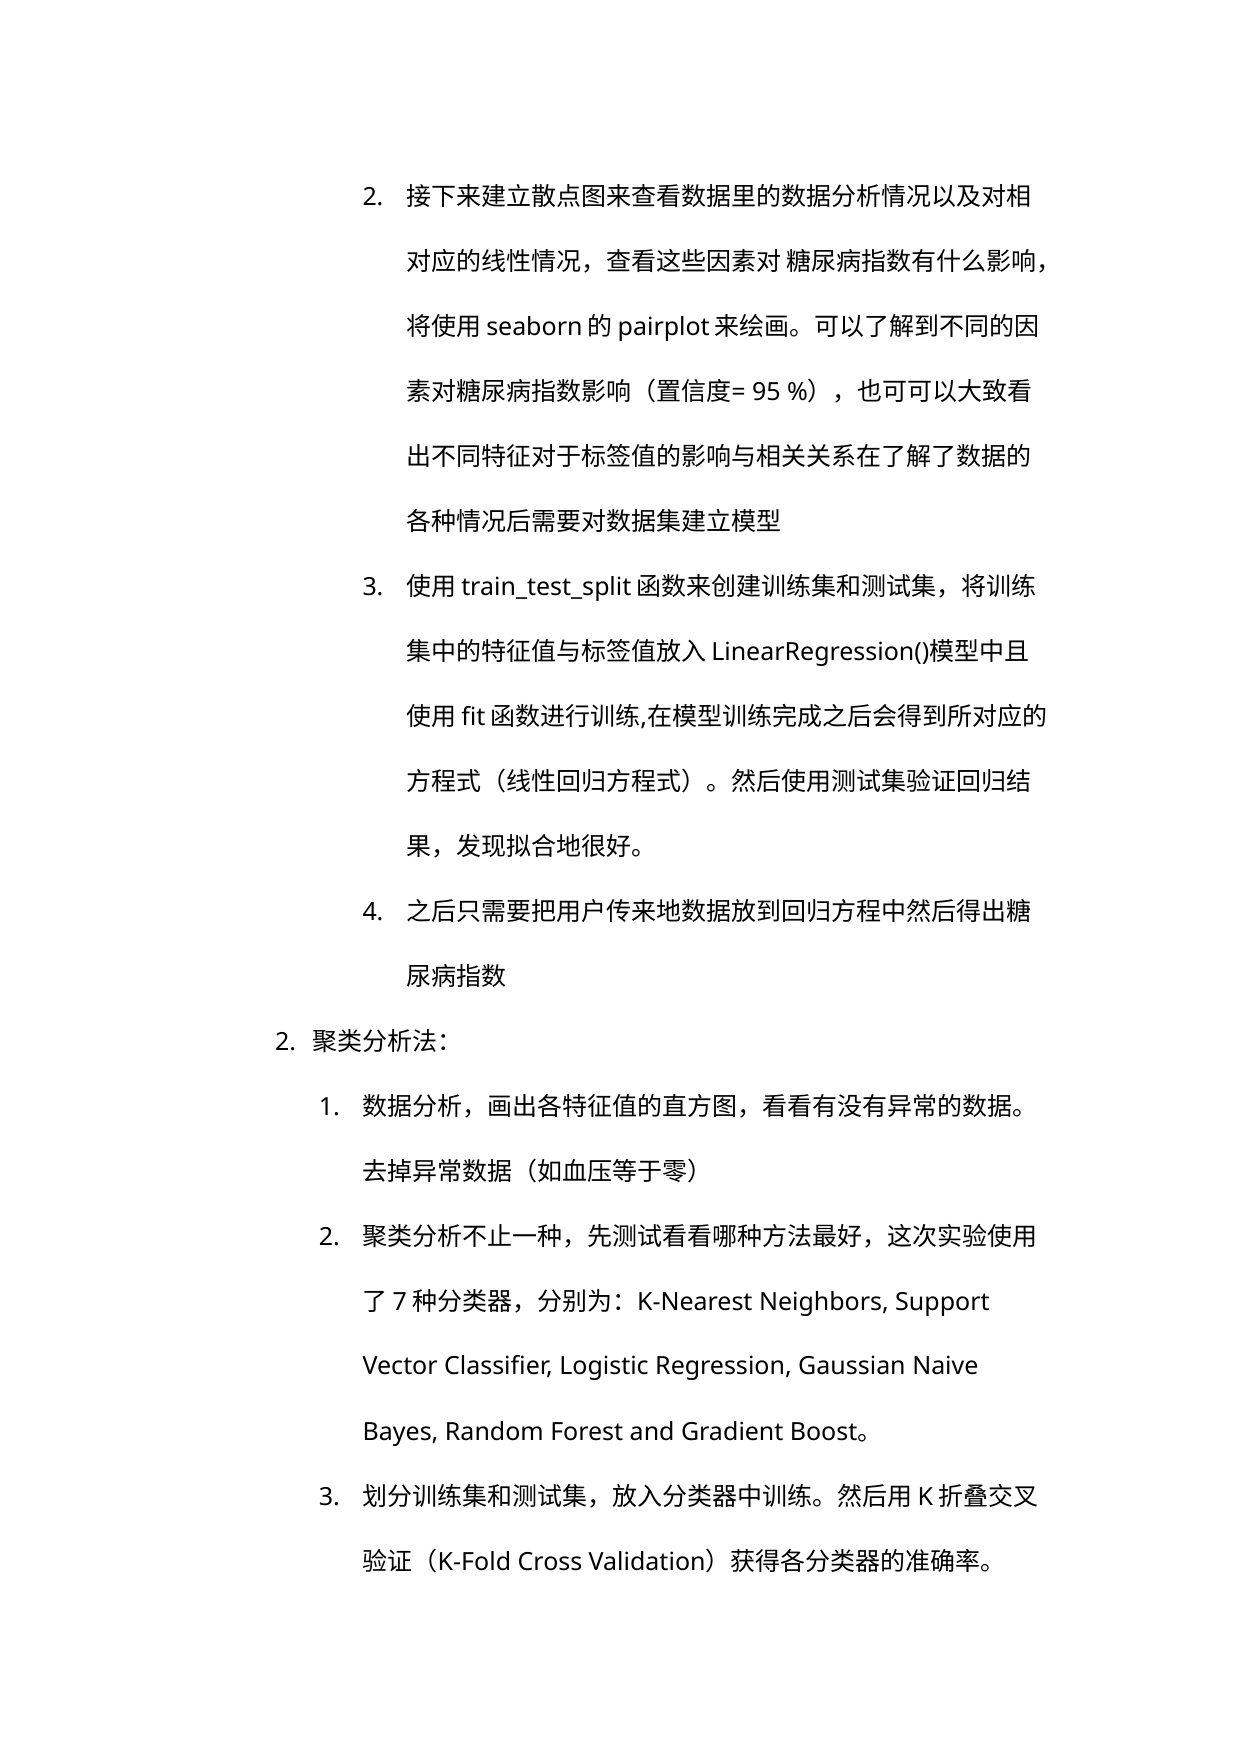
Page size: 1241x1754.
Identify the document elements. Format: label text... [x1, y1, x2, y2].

list 聚类分析不止一种，先测试看看哪种方法最好，这次实验使用了7种分类器，分别为：K-Nearest Neighbors, Support Vector Classifier, Logistic Regression, Gaussian Naive Bayes, Random Forest and Gradient Boost。 [319, 1202, 1053, 1462]
list 划分训练集和测试集，放入分类器中训练。然后用K折叠交叉验证（K-Fold Cross Validation）获得各分类器的准确率。 [319, 1462, 1053, 1592]
list 接下来建立散点图来查看数据里的数据分析情况以及对相对应的线性情况，查看这些因素对 糖尿病指数有什么影响，将使用seaborn的pairplot来绘画。可以了解到不同的因素对糖尿病指数影响（置信度= 95 %），也可可以大致看出不同特征对于标签值的影响与相关关系在了解了数据的各种情况后需要对数据集建立模型 [362, 162, 1053, 552]
list 使用train_test_split函数来创建训练集和测试集，将训练集中的特征值与标签值放入LinearRegression()模型中且使用fit函数进行训练,在模型训练完成之后会得到所对应的方程式（线性回归方程式）。然后使用测试集验证回归结果，发现拟合地很好。 [362, 552, 1053, 877]
list 之后只需要把用户传来地数据放到回归方程中然后得出糖尿病指数 [362, 877, 1053, 1007]
list 聚类分析法： [275, 1007, 1053, 1072]
list 数据分析，画出各特征值的直方图，看看有没有异常的数据。去掉异常数据（如血压等于零） [319, 1072, 1053, 1202]
